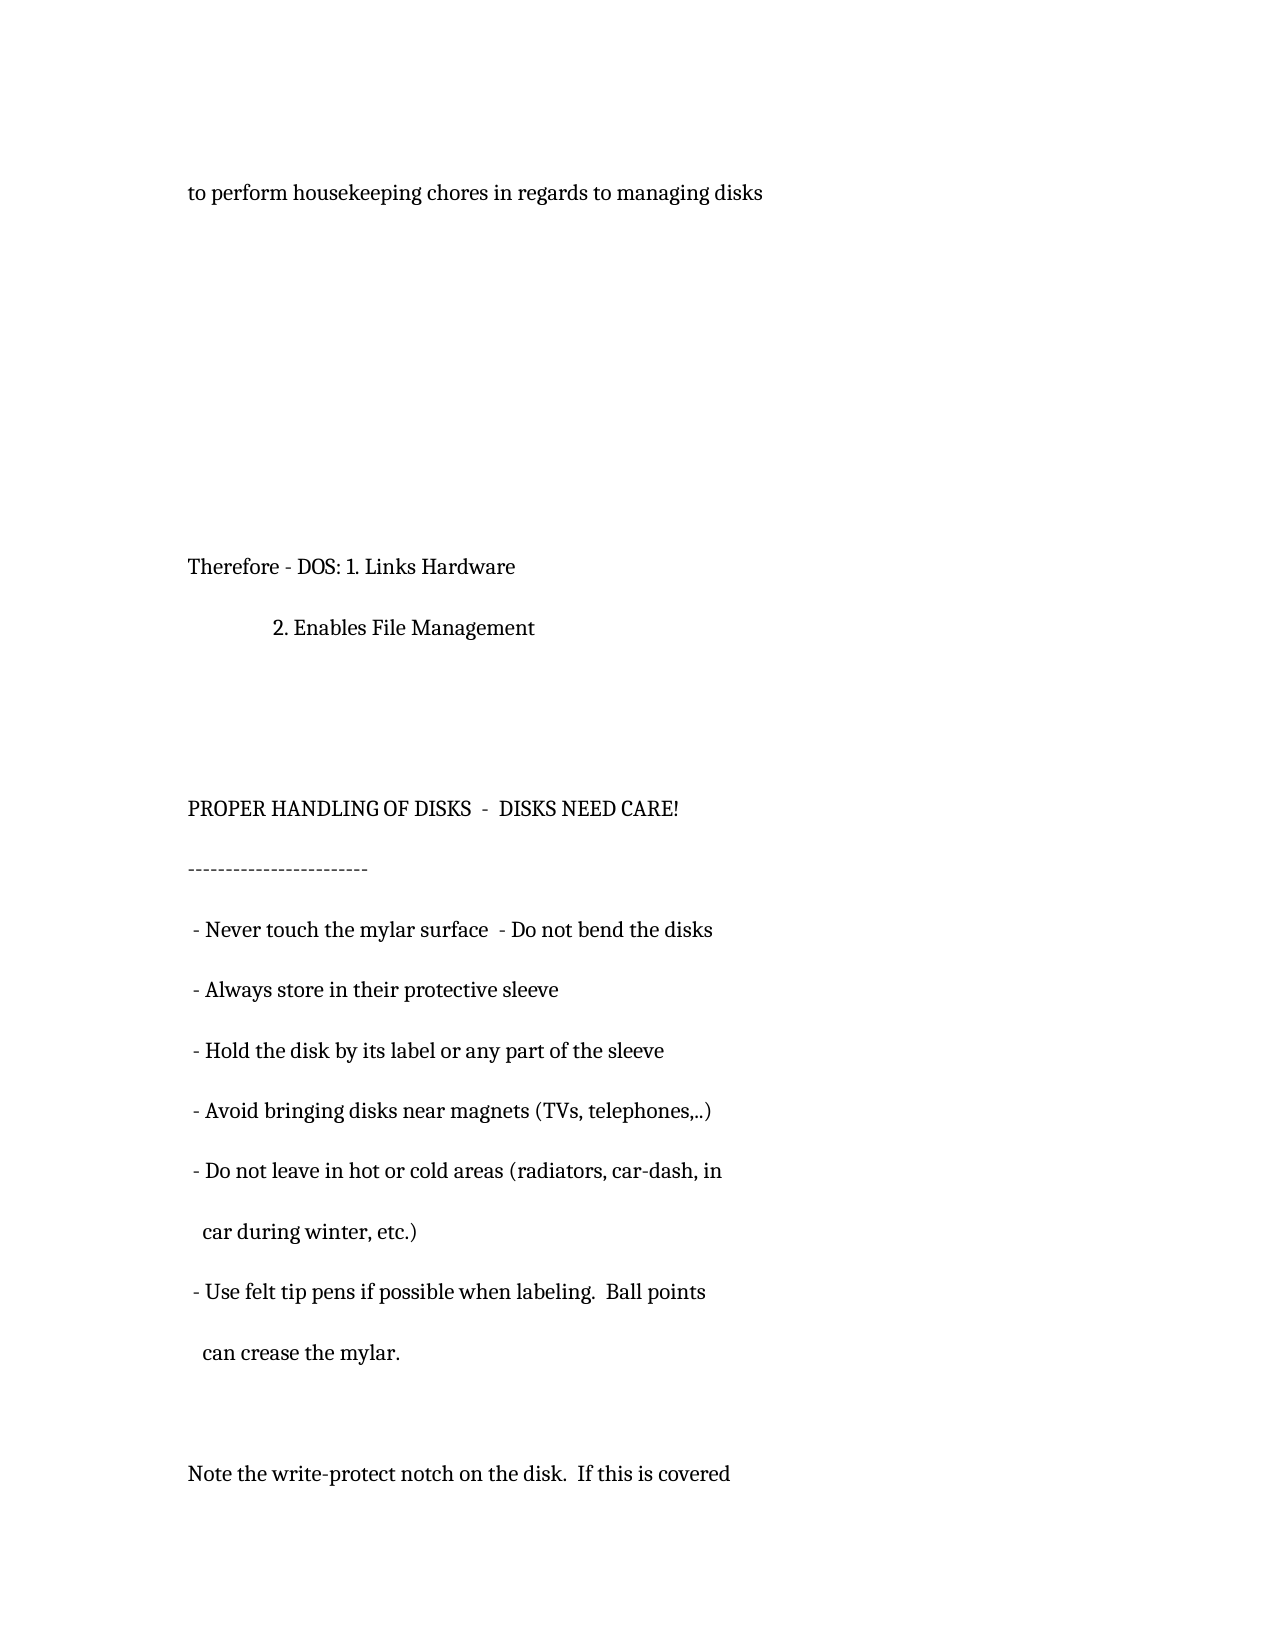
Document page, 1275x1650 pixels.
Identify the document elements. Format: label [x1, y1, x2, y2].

text [187, 150, 1087, 267]
text [187, 343, 1087, 1487]
